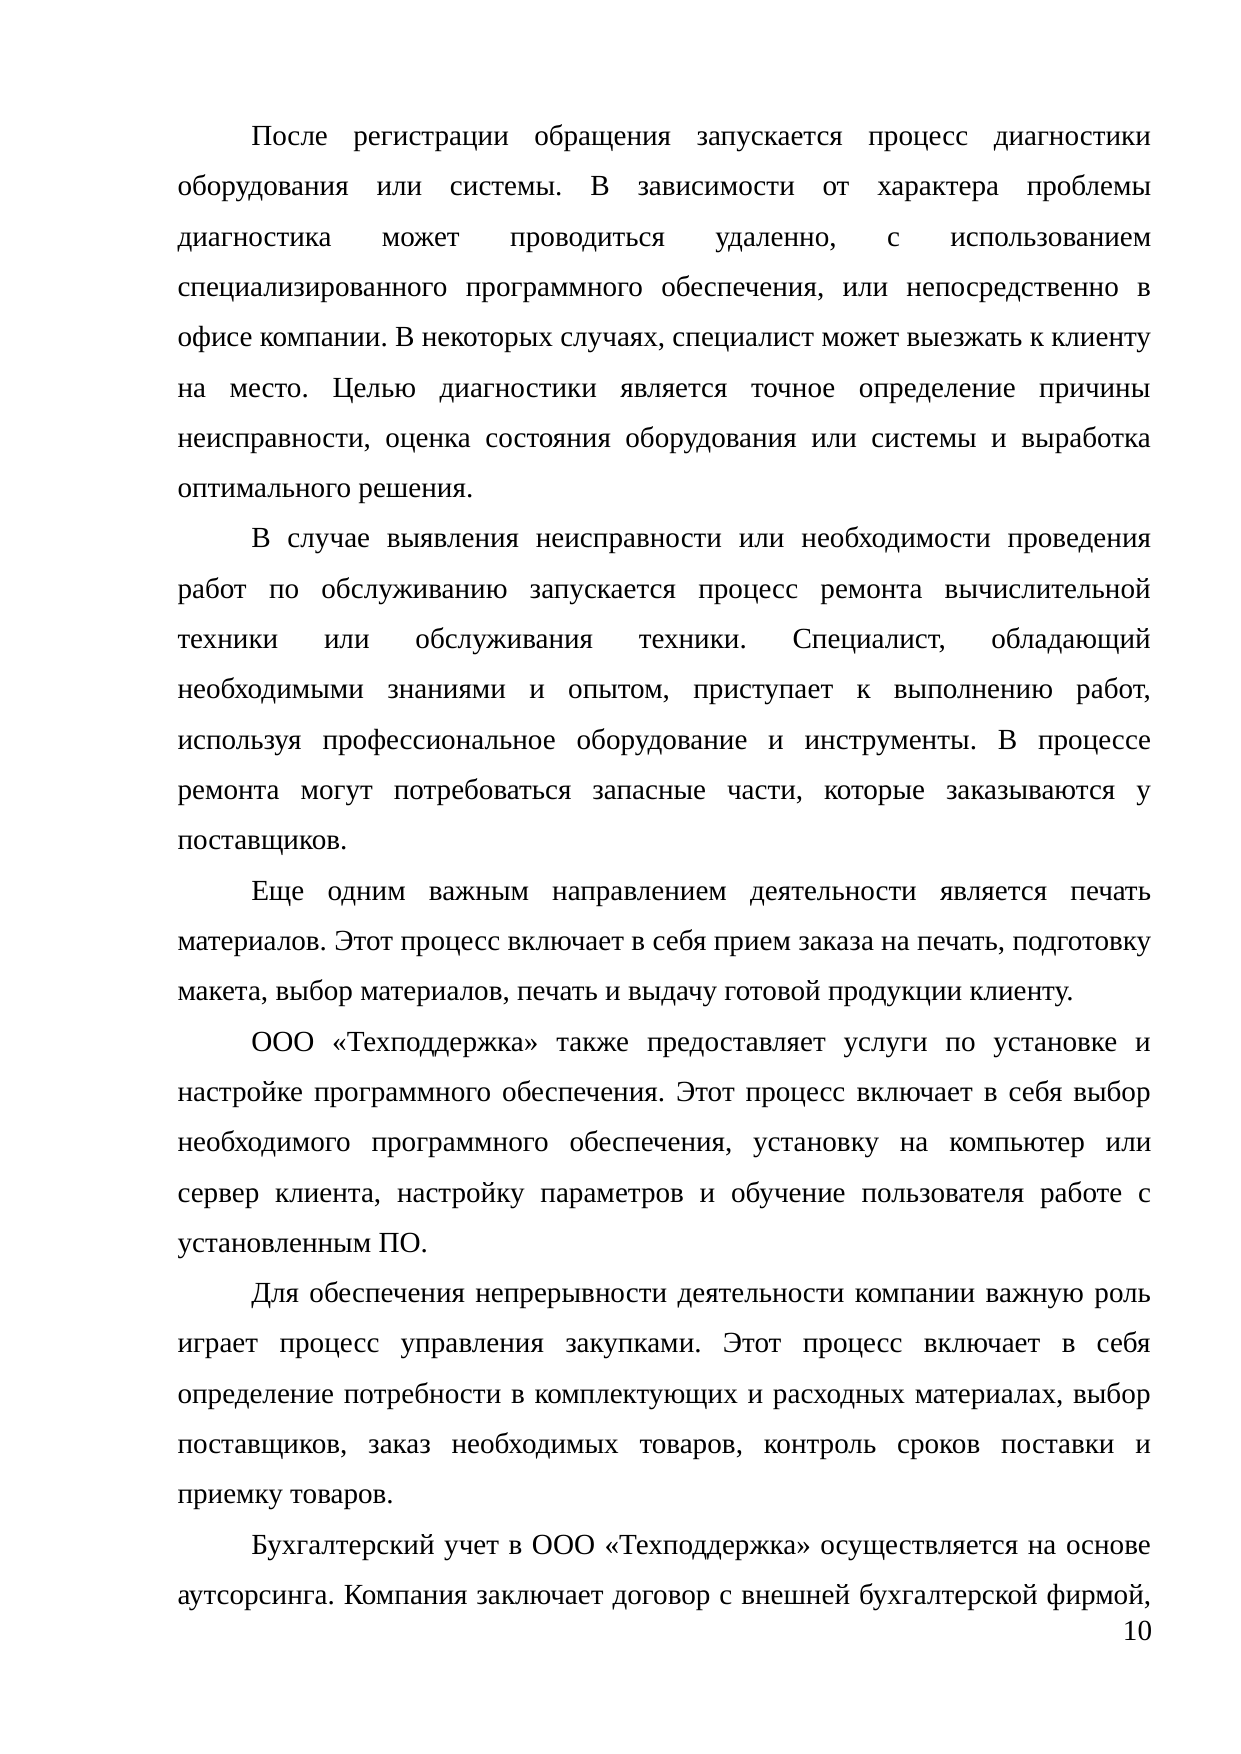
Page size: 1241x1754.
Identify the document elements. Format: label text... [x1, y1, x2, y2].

text Для обеспечения непрерывности деятельности компании важную роль играет процесс управления закупками. Этот процесс включает в себя определение потребности в комплектующих и расходных материалах, выбор поставщиков, заказ необходимых товаров, контроль сроков поставки и приемку товаров. [177, 1275, 1152, 1510]
text Еще одним важным направлением деятельности является печать материалов. Этот процесс включает в себя прием заказа на печать, подготовку макета, выбор материалов, печать и выдачу готовой продукции клиенту. [177, 873, 1152, 1007]
text После регистрации обращения запускается процесс диагностики оборудования или системы. В зависимости от характера проблемы диагностика может проводиться удаленно, с использованием специализированного программного обеспечения, или непосредственно в офисе компании. В некоторых случаях, специалист может выезжать к клиенту на место. Целью диагностики является точное определение причины неисправности, оценка состояния оборудования или системы и выработка оптимального решения. [177, 118, 1152, 504]
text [177, 1527, 1152, 1611]
text В случае выявления неисправности или необходимости проведения работ по обслуживанию запускается процесс ремонта вычислительной техники или обслуживания техники. Специалист, обладающий необходимыми знаниями и опытом, приступает к выполнению работ, используя профессиональное оборудование и инструменты. В процессе ремонта могут потребоваться запасные части, которые заказываются у поставщиков. [177, 521, 1152, 856]
text ООО «Техподдержка» также предоставляет услуги по установке и настройке программного обеспечения. Этот процесс включает в себя выбор необходимого программного обеспечения, установку на компьютер или сервер клиента, настройку параметров и обучение пользователя работе с установленным ПО. [177, 1024, 1152, 1258]
